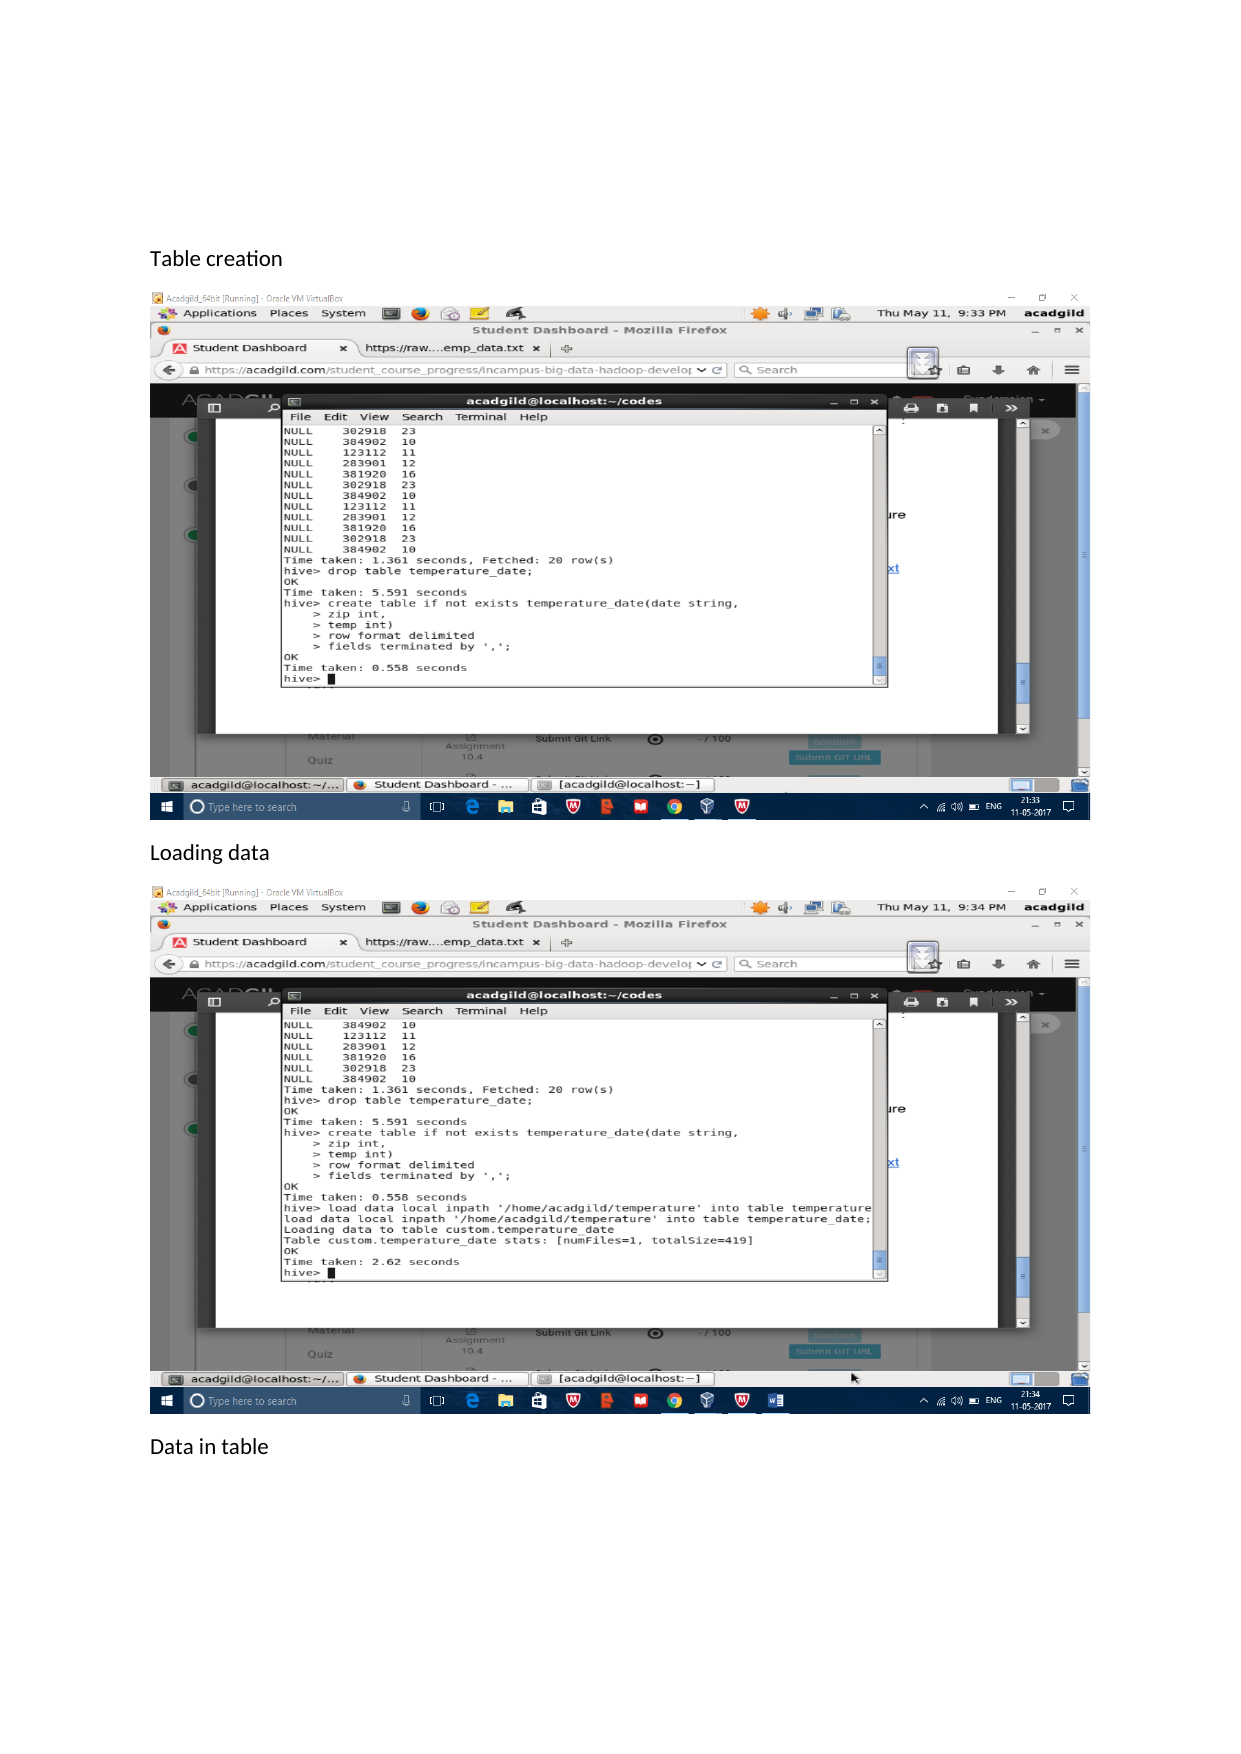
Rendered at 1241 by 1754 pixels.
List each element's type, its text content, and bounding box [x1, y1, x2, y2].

picture [150, 290, 1091, 820]
text Loading data [150, 838, 1090, 866]
text Data in table [150, 1432, 1090, 1461]
picture [150, 885, 1091, 1414]
text Table creation [150, 244, 1090, 272]
